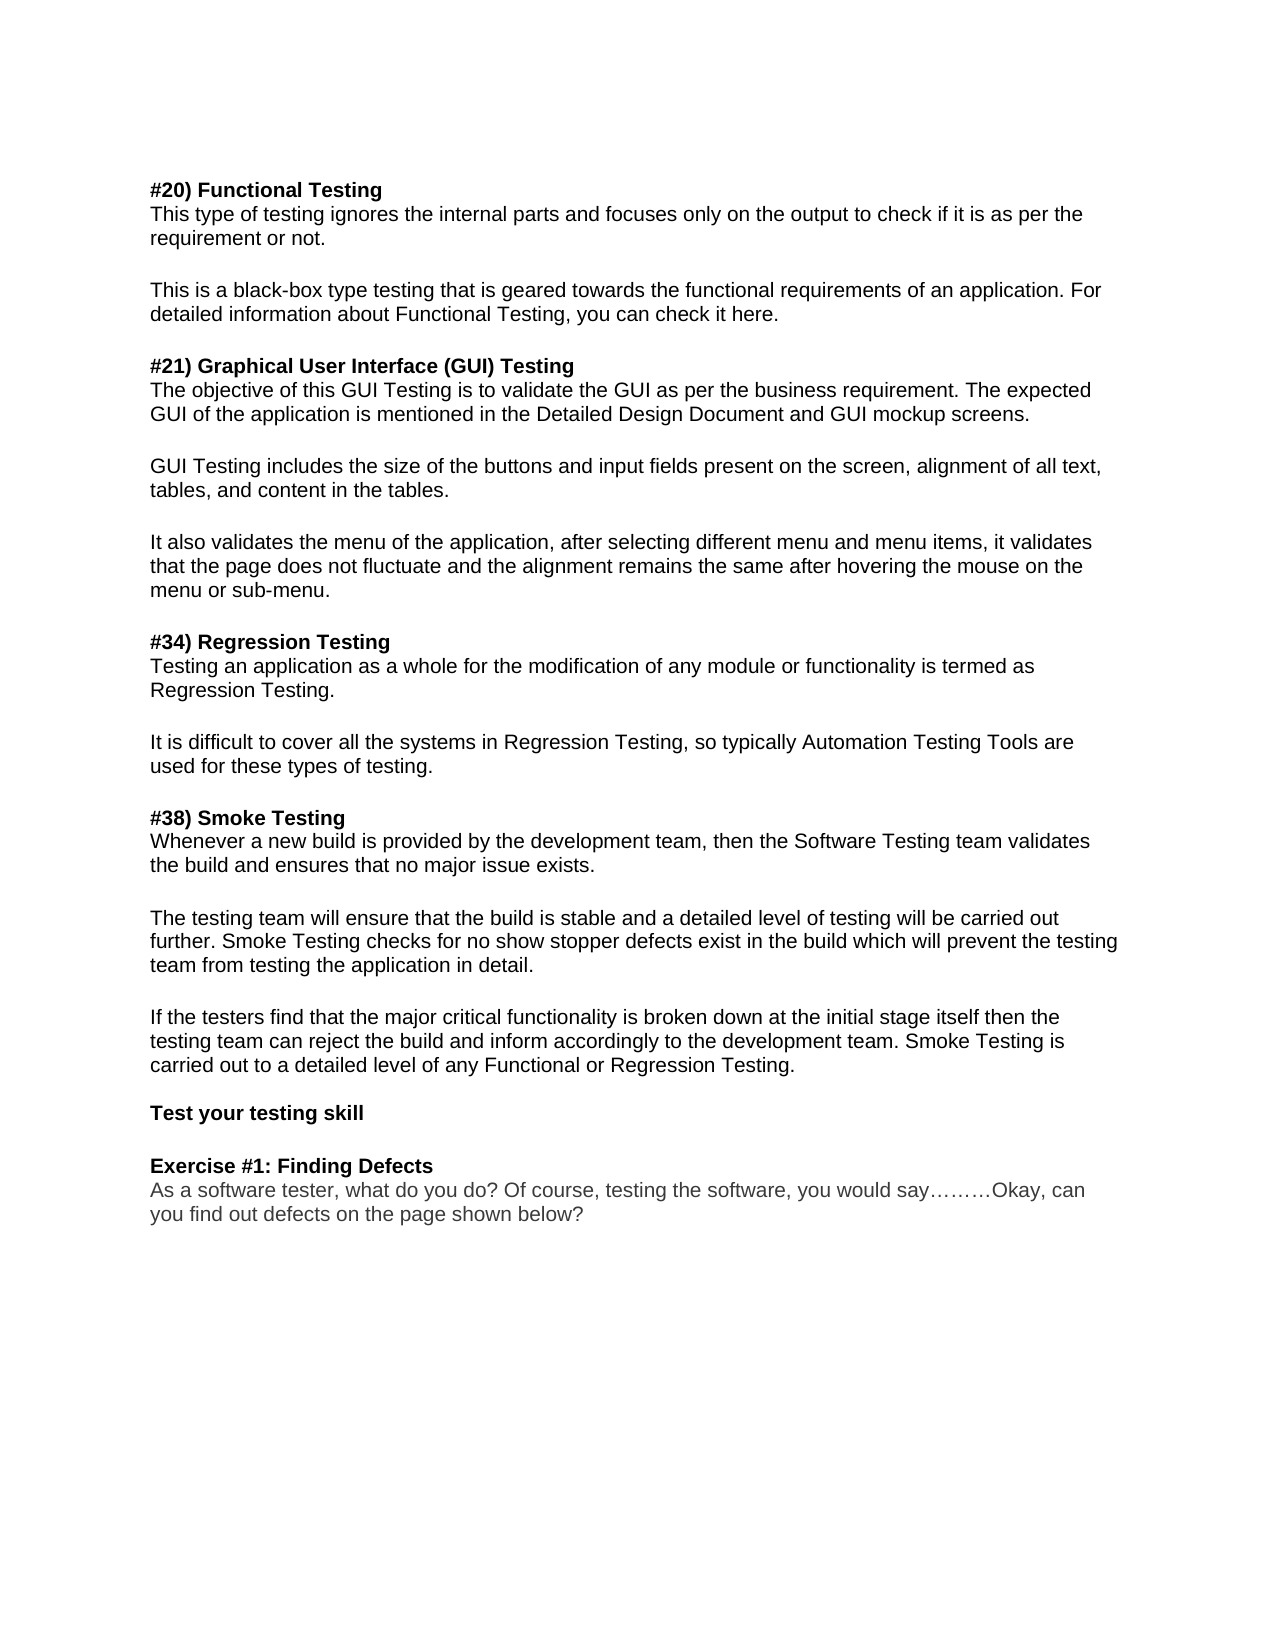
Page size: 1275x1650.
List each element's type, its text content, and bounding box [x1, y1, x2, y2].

text #38) Smoke Testing [150, 805, 1125, 829]
text #21) Graphical User Interface (GUI) Testing [150, 354, 1125, 378]
text It also validates the menu of the application, after selecting different menu and menu items, it validates that the page does not fluctuate and the alignment remains the same after hovering the mouse on the menu or sub-menu. [150, 530, 1125, 602]
text #20) Functional Testing [150, 178, 1125, 202]
text Testing an application as a whole for the modification of any module or functionality is termed as Regression Testing. [150, 653, 1125, 701]
text GUI Testing includes the size of the buttons and input fields present on the screen, alignment of all text, tables, and content in the tables. [150, 454, 1125, 502]
text Whenever a new build is provided by the development team, then the Software Testing team validates the build and ensures that no major issue exists. [150, 829, 1125, 877]
text This is a black-box type testing that is geared towards the functional requirements of an application. For detailed information about Functional Testing, you can check it here. [150, 278, 1125, 326]
text The testing team will ensure that the build is stable and a detailed level of testing will be carried out further. Smoke Testing checks for no show stopper defects exist in the build which will prevent the testing team from testing the application in detail. [150, 905, 1125, 977]
text This type of testing ignores the internal parts and focuses only on the output to check if it is as per the requirement or not. [150, 202, 1125, 250]
text Test your testing skill [150, 1101, 1125, 1125]
text The objective of this GUI Testing is to validate the GUI as per the business requirement. The expected GUI of the application is mentioned in the Detailed Design Document and GUI mockup screens. [150, 378, 1125, 426]
text If the testers find that the major critical functionality is broken down at the initial stage itself then the testing team can reject the build and inform accordingly to the development team. Smoke Testing is carried out to a detailed level of any Functional or Regression Testing. [150, 1005, 1125, 1077]
text #34) Regression Testing [150, 629, 1125, 653]
text As a software tester, what do you do? Of course, testing the software, you would say………Okay, can you find out defects on the page shown below? [150, 1178, 1125, 1226]
text It is difficult to cover all the systems in Regression Testing, so typically Automation Testing Tools are used for these types of testing. [150, 729, 1125, 777]
subtitle Exercise #1: Finding Defects [150, 1154, 1125, 1178]
